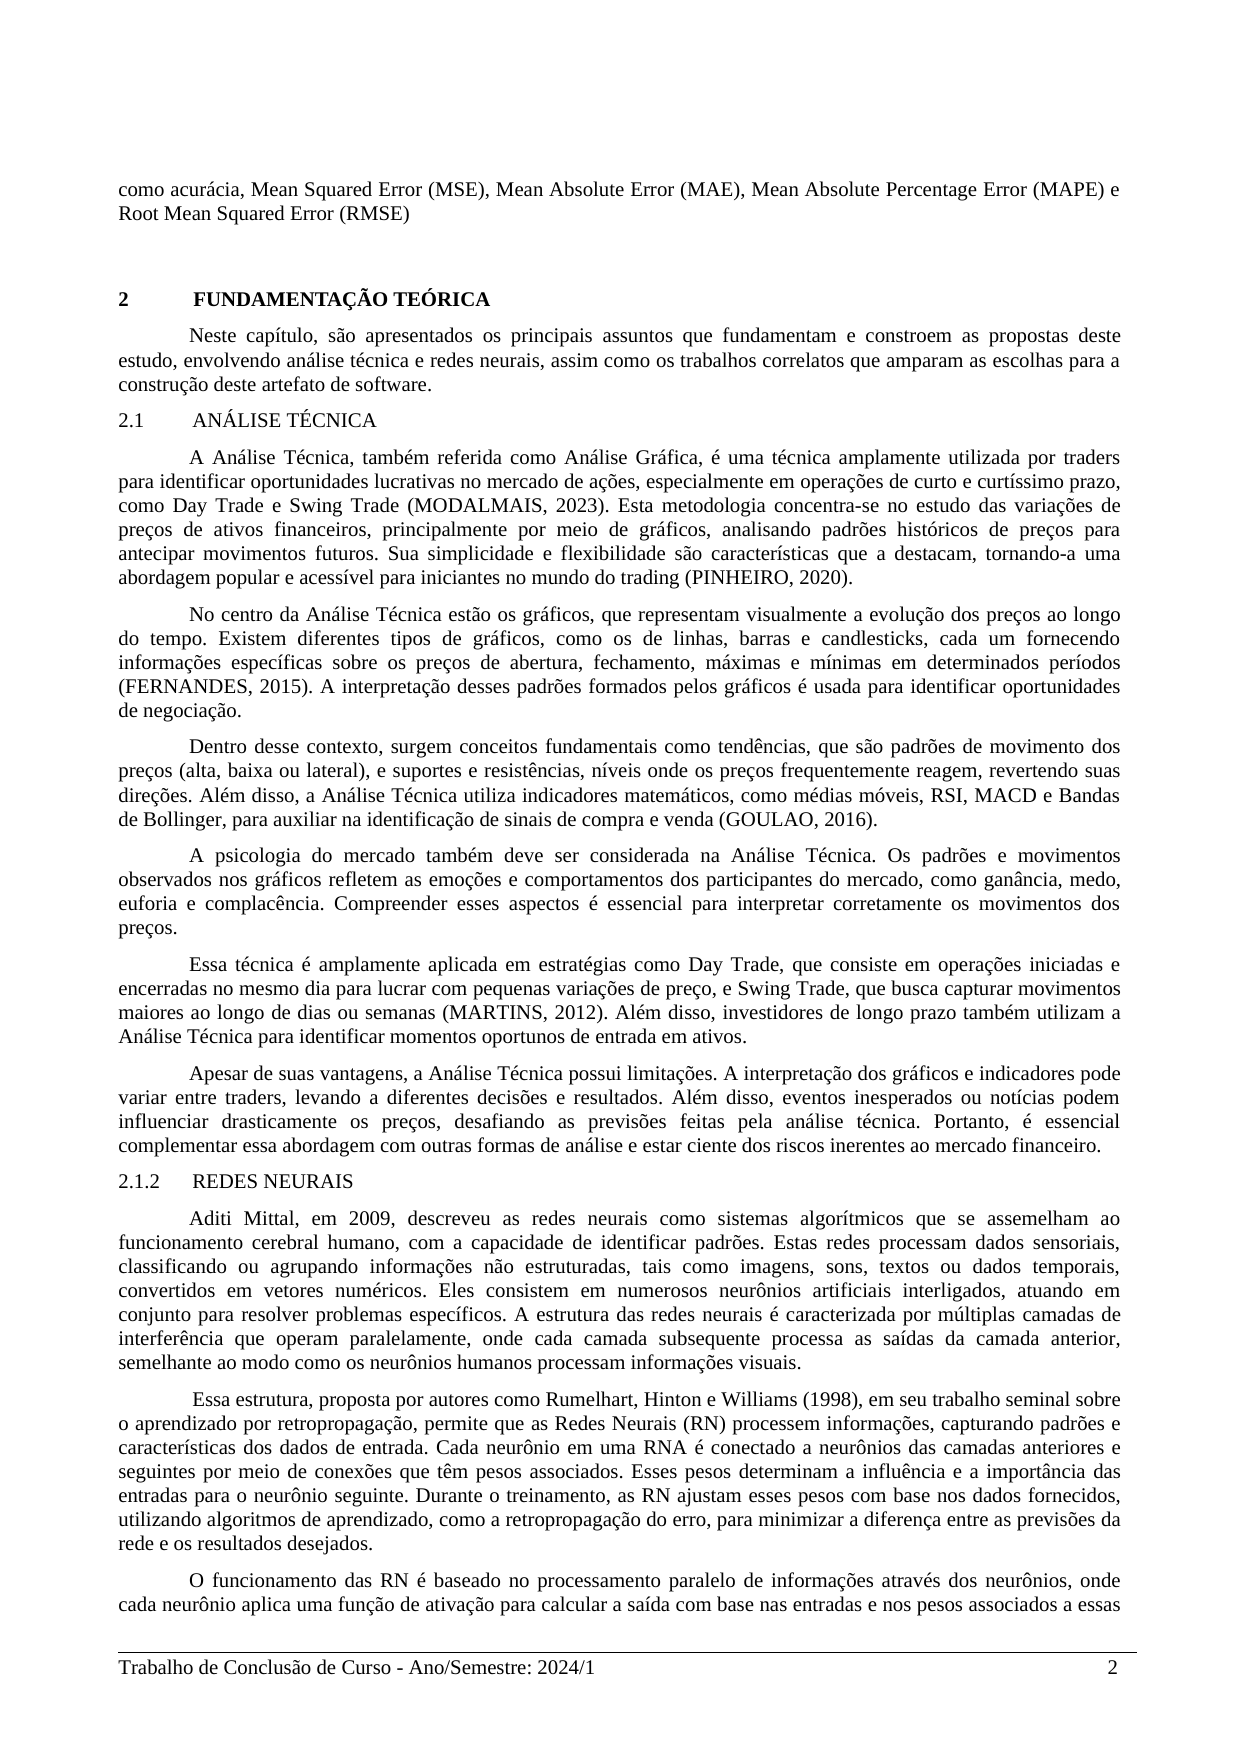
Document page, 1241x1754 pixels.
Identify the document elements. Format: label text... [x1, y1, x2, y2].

subtitle FUNDAMENTAÇÃO TEÓRICA [118, 287, 1122, 311]
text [118, 1568, 1122, 1616]
text Essa estrutura, proposta por autores como Rumelhart, Hinton e Williams (1998), em seu trabalho seminal sobre o aprendizado por retropropagação, permite que as Redes Neurais (RN) processem informações, capturando padrões e características dos dados de entrada. Cada neurônio em uma RNA é conectado a neurônios das camadas anteriores e seguintes por meio de conexões que têm pesos associados. Esses pesos determinam a influência e a importância das entradas para o neurônio seguinte. Durante o treinamento, as RN ajustam esses pesos com base nos dados fornecidos, utilizando algoritmos de aprendizado, como a retropropagação do erro, para minimizar a diferença entre as previsões da rede e os resultados desejados. [118, 1387, 1122, 1555]
text A Análise Técnica, também referida como Análise Gráfica, é uma técnica amplamente utilizada por traders para identificar oportunidades lucrativas no mercado de ações, especialmente em operações de curto e curtíssimo prazo, como Day Trade e Swing Trade (MODALMAIS, 2023). Esta metodologia concentra-se no estudo das variações de preços de ativos financeiros, principalmente por meio de gráficos, analisando padrões históricos de preços para antecipar movimentos futuros. Sua simplicidade e flexibilidade são características que a destacam, tornando-a uma abordagem popular e acessível para iniciantes no mundo do trading (PINHEIRO, 2020). [118, 445, 1122, 589]
text A psicologia do mercado também deve ser considerada na Análise Técnica. Os padrões e movimentos observados nos gráficos refletem as emoções e comportamentos dos participantes do mercado, como ganância, medo, euforia e complacência. Compreender esses aspectos é essencial para interpretar corretamente os movimentos dos preços. [118, 843, 1122, 939]
text Aditi Mittal, em 2009, descreveu as redes neurais como sistemas algorítmicos que se assemelham ao funcionamento cerebral humano, com a capacidade de identificar padrões. Estas redes processam dados sensoriais, classificando ou agrupando informações não estruturadas, tais como imagens, sons, textos ou dados temporais, convertidos em vetores numéricos. Eles consistem em numerosos neurônios artificiais interligados, atuando em conjunto para resolver problemas específicos. A estrutura das redes neurais é caracterizada por múltiplas camadas de interferência que operam paralelamente, onde cada camada subsequente processa as saídas da camada anterior, semelhante ao modo como os neurônios humanos processam informações visuais. [118, 1206, 1122, 1374]
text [118, 177, 1122, 225]
text Dentro desse contexto, surgem conceitos fundamentais como tendências, que são padrões de movimento dos preços (alta, baixa ou lateral), e suportes e resistências, níveis onde os preços frequentemente reagem, revertendo suas direções. Além disso, a Análise Técnica utiliza indicadores matemáticos, como médias móveis, RSI, MACD e Bandas de Bollinger, para auxiliar na identificação de sinais de compra e venda (GOULAO, 2016). [118, 734, 1122, 831]
text 2.1.2 REDES NEURAIS [118, 1169, 1122, 1193]
subtitle ANÁLISE TÉCNICA [118, 408, 1122, 432]
text Apesar de suas vantagens, a Análise Técnica possui limitações. A interpretação dos gráficos e indicadores pode variar entre traders, levando a diferentes decisões e resultados. Além disso, eventos inesperados ou notícias podem influenciar drasticamente os preços, desafiando as previsões feitas pela análise técnica. Portanto, é essencial complementar essa abordagem com outras formas de análise e estar ciente dos riscos inerentes ao mercado financeiro. [118, 1061, 1122, 1157]
text Essa técnica é amplamente aplicada em estratégias como Day Trade, que consiste em operações iniciadas e encerradas no mesmo dia para lucrar com pequenas variações de preço, e Swing Trade, que busca capturar movimentos maiores ao longo de dias ou semanas (MARTINS, 2012). Além disso, investidores de longo prazo também utilizam a Análise Técnica para identificar momentos oportunos de entrada em ativos. [118, 952, 1122, 1048]
text No centro da Análise Técnica estão os gráficos, que representam visualmente a evolução dos preços ao longo do tempo. Existem diferentes tipos de gráficos, como os de linhas, barras e candlesticks, cada um fornecendo informações específicas sobre os preços de abertura, fechamento, máximas e mínimas em determinados períodos (FERNANDES, 2015). A interpretação desses padrões formados pelos gráficos é usada para identificar oportunidades de negociação. [118, 602, 1122, 722]
text Neste capítulo, são apresentados os principais assuntos que fundamentam e constroem as propostas deste estudo, envolvendo análise técnica e redes neurais, assim como os trabalhos correlatos que amparam as escolhas para a construção deste artefato de software. [118, 323, 1122, 396]
